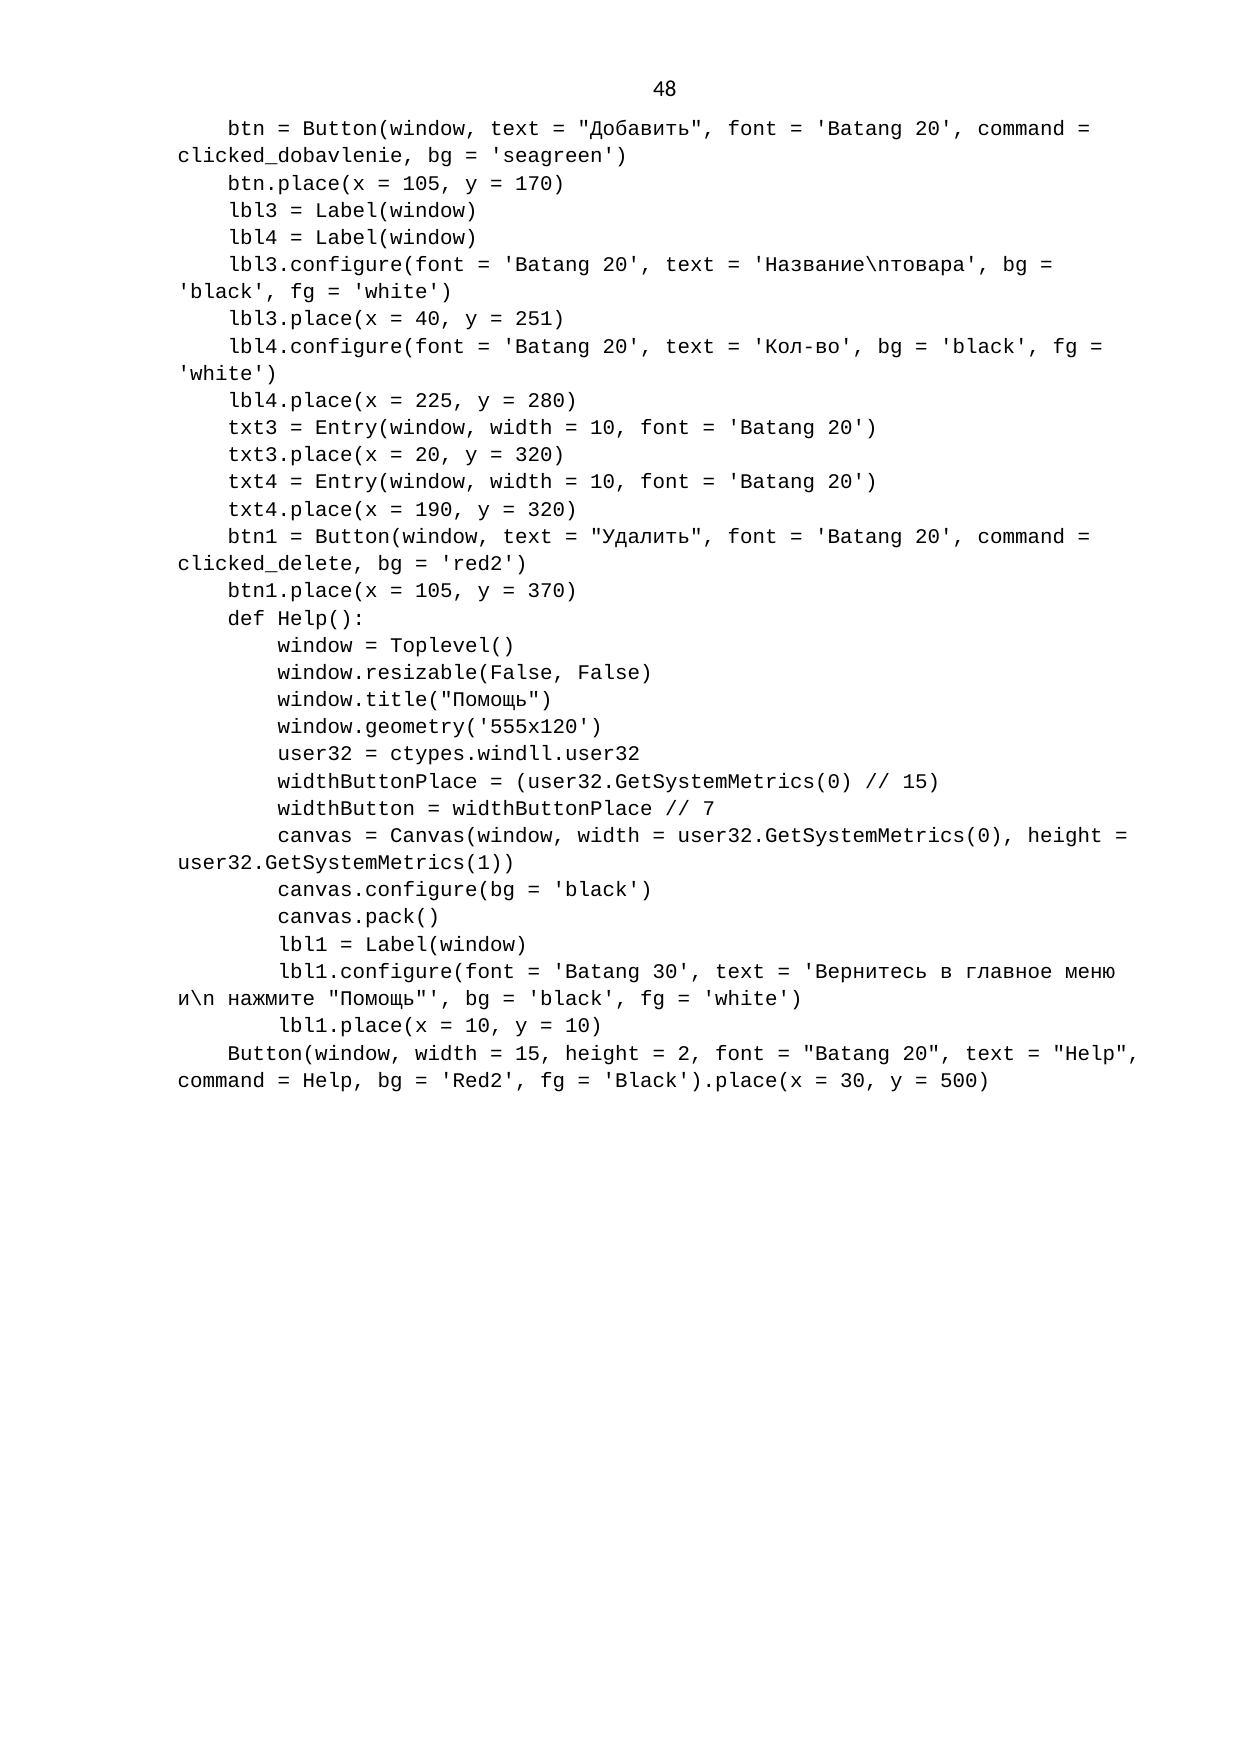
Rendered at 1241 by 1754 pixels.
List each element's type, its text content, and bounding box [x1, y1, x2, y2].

text lbl3.place(x = 40, y = 251) [177, 308, 1152, 332]
text btn = Button(window, text = "Добавить", font = 'Batang 20', command = clicked_dobavlenie, bg = 'seagreen') [177, 118, 1152, 169]
text Button(window, width = 15, height = 2, font = "Batang 20", text = "Help", command = Help, bg = 'Red2', fg = 'Black').place(x = 30, y = 500) [177, 1042, 1152, 1093]
text txt3.place(x = 20, y = 320) [177, 444, 1152, 468]
text widthButtonPlace = (user32.GetSystemMetrics(0) // 15) [177, 771, 1152, 794]
text lbl4 = Label(window) [177, 227, 1152, 251]
text lbl1 = Label(window) [177, 934, 1152, 957]
text window.resizable(False, False) [177, 662, 1152, 686]
text btn.place(x = 105, y = 170) [177, 172, 1152, 196]
text canvas.pack() [177, 907, 1152, 930]
text def Help(): [177, 607, 1152, 631]
text lbl3 = Label(window) [177, 200, 1152, 223]
text user32 = ctypes.windll.user32 [177, 743, 1152, 767]
text btn1 = Button(window, text = "Удалить", font = 'Batang 20', command = clicked_delete, bg = 'red2') [177, 526, 1152, 577]
text lbl1.place(x = 10, y = 10) [177, 1015, 1152, 1039]
text window = Toplevel() [177, 635, 1152, 658]
text lbl3.configure(font = 'Batang 20', text = 'Название\nтовара', bg = 'black', fg = 'white') [177, 254, 1152, 305]
text widthButton = widthButtonPlace // 7 [177, 798, 1152, 821]
text txt4 = Entry(window, width = 10, font = 'Batang 20') [177, 472, 1152, 495]
text btn1.place(x = 105, y = 370) [177, 580, 1152, 604]
text lbl1.configure(font = 'Batang 30', text = 'Вернитесь в главное меню и\n нажмите "Помощь"', bg = 'black', fg = 'white') [177, 961, 1152, 1012]
text canvas.configure(bg = 'black') [177, 879, 1152, 903]
text canvas = Canvas(window, width = user32.GetSystemMetrics(0), height = user32.GetSystemMetrics(1)) [177, 825, 1152, 876]
text txt4.place(x = 190, y = 320) [177, 499, 1152, 522]
text window.geometry('555x120') [177, 716, 1152, 740]
text txt3 = Entry(window, width = 10, font = 'Batang 20') [177, 417, 1152, 441]
text lbl4.configure(font = 'Batang 20', text = 'Кол-во', bg = 'black', fg = 'white') [177, 336, 1152, 386]
text lbl4.place(x = 225, y = 280) [177, 390, 1152, 414]
text window.title("Помощь") [177, 689, 1152, 713]
